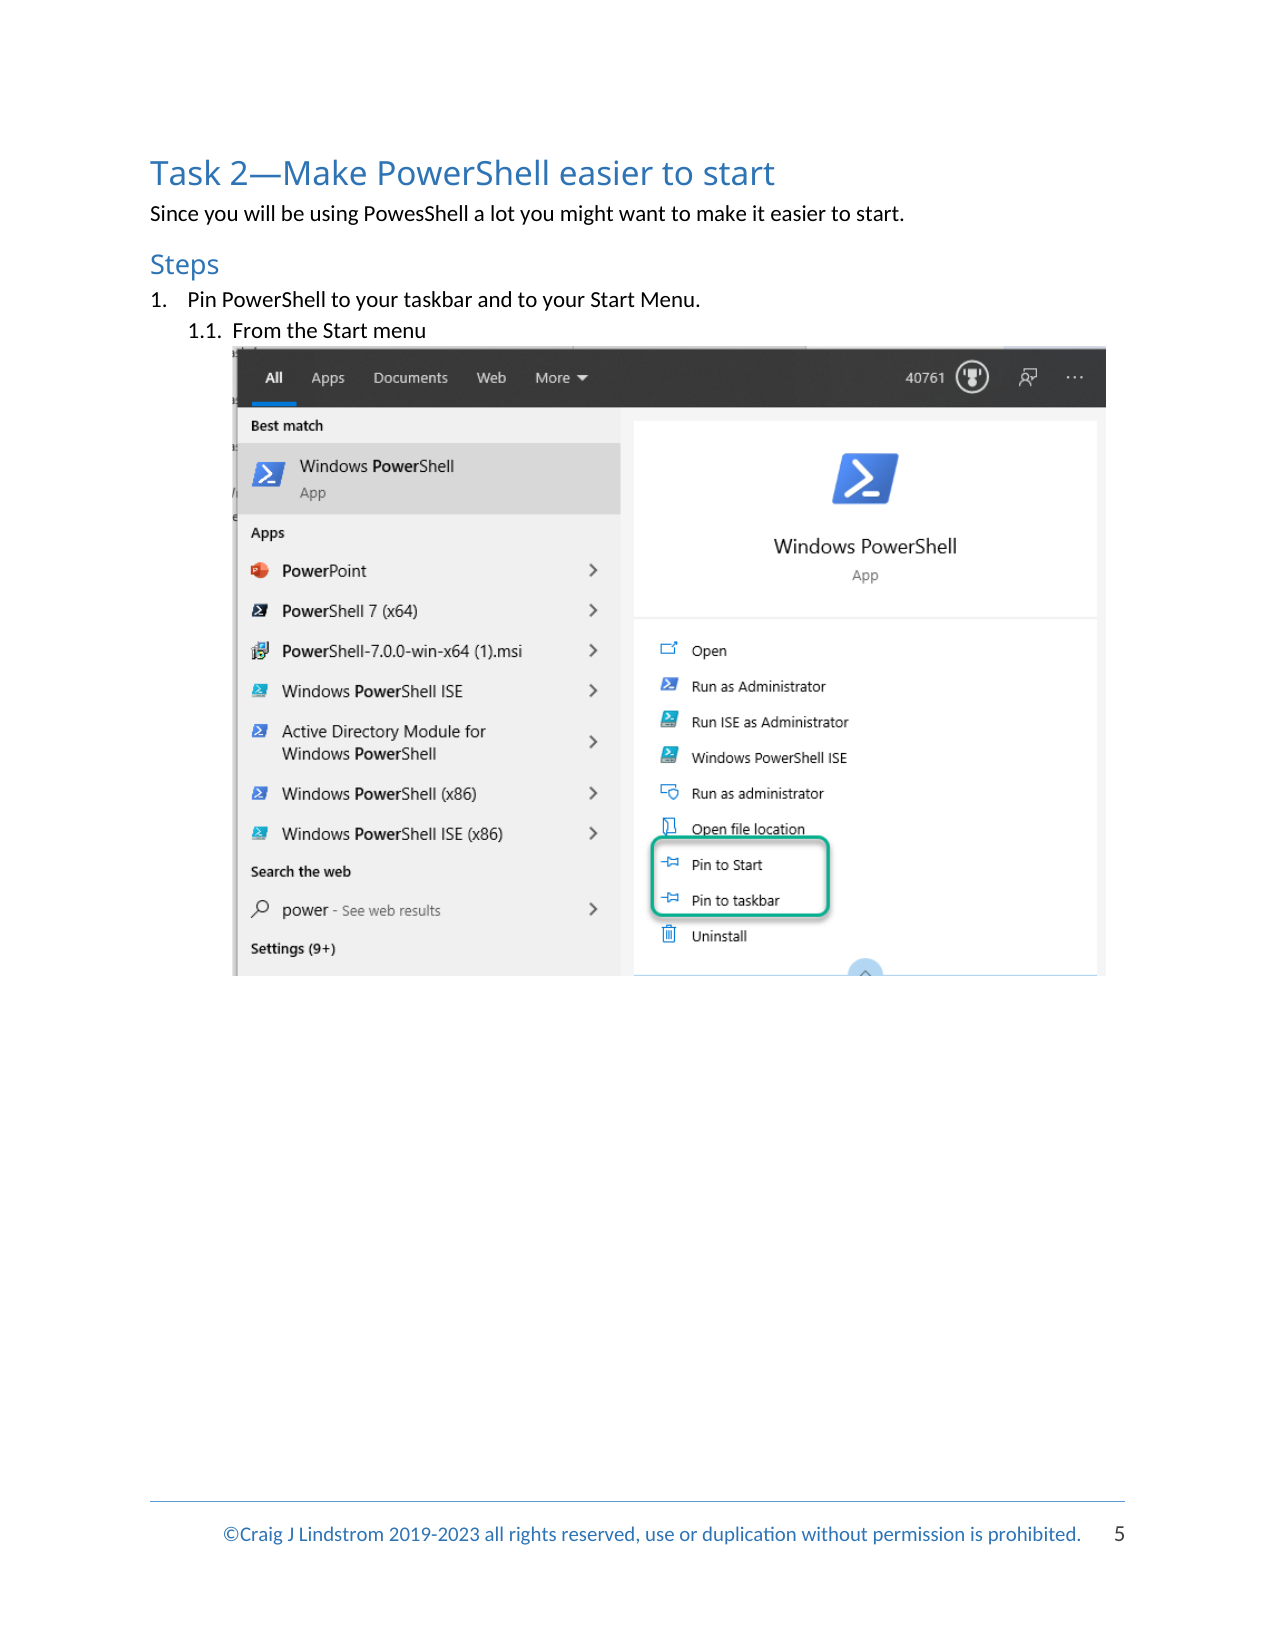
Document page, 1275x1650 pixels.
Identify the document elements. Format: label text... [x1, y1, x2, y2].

list Pin PowerShell to your taskbar and to your Start Menu. [150, 286, 1125, 314]
subtitle Steps [150, 246, 1125, 283]
subtitle Task 2—Make PowerShell easier to start [150, 150, 1125, 195]
picture [232, 346, 1106, 976]
text Since you will be using PowesShell a lot you might want to make it easier to start. [150, 199, 1125, 227]
